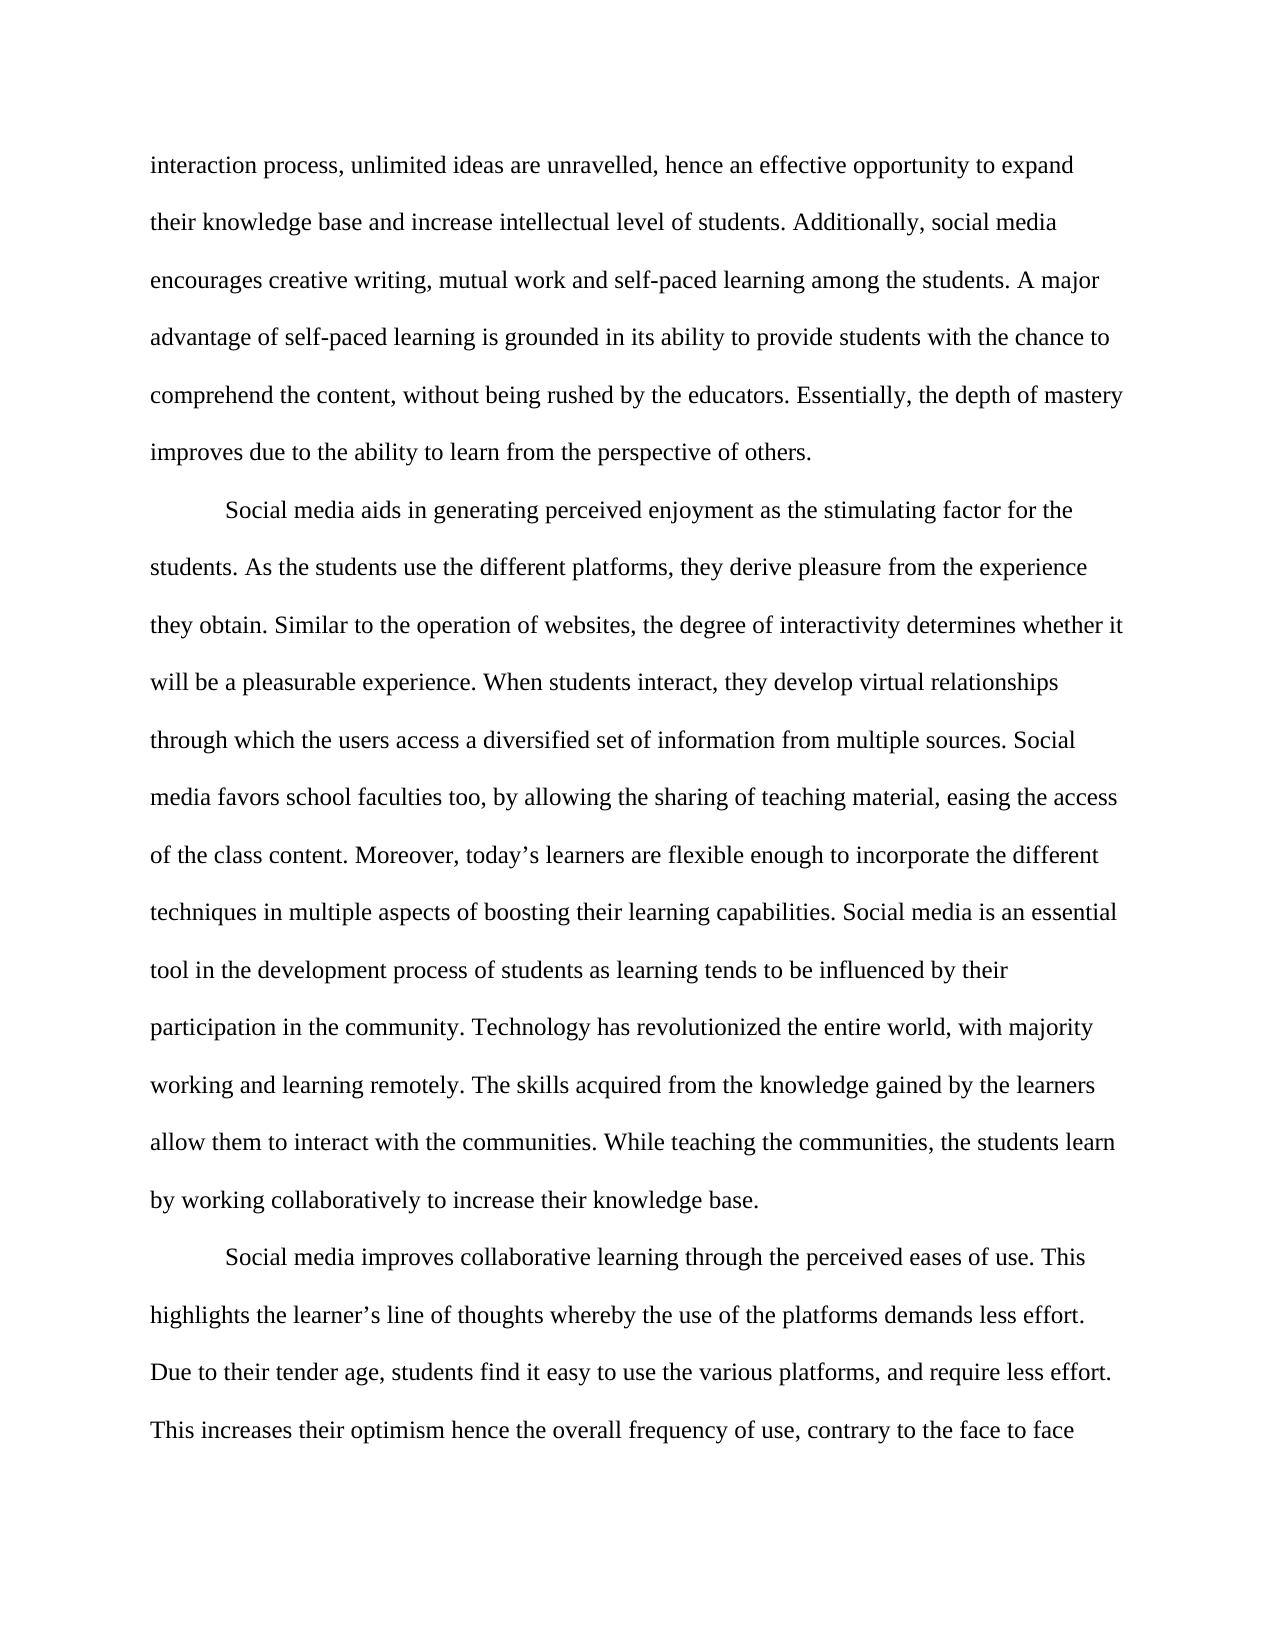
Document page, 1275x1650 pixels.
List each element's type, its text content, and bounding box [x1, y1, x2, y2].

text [150, 150, 1125, 466]
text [150, 1242, 1125, 1444]
text Social media aids in generating perceived enjoyment as the stimulating factor for the students. As the students use the different platforms, they derive pleasure from the experience they obtain. Similar to the operation of websites, the degree of interactivity determines whether it will be a pleasurable experience. When students interact, they develop virtual relationships through which the users access a diversified set of information from multiple sources. Social media favors school faculties too, by allowing the sharing of teaching material, easing the access of the class content. Moreover, today’s learners are flexible enough to incorporate the different techniques in multiple aspects of boosting their learning capabilities. Social media is an essential tool in the development process of students as learning tends to be influenced by their participation in the community. Technology has revolutionized the entire world, with majority working and learning remotely. The skills acquired from the knowledge gained by the learners allow them to interact with the communities. While teaching the communities, the students learn by working collaboratively to increase their knowledge base. [150, 495, 1125, 1214]
